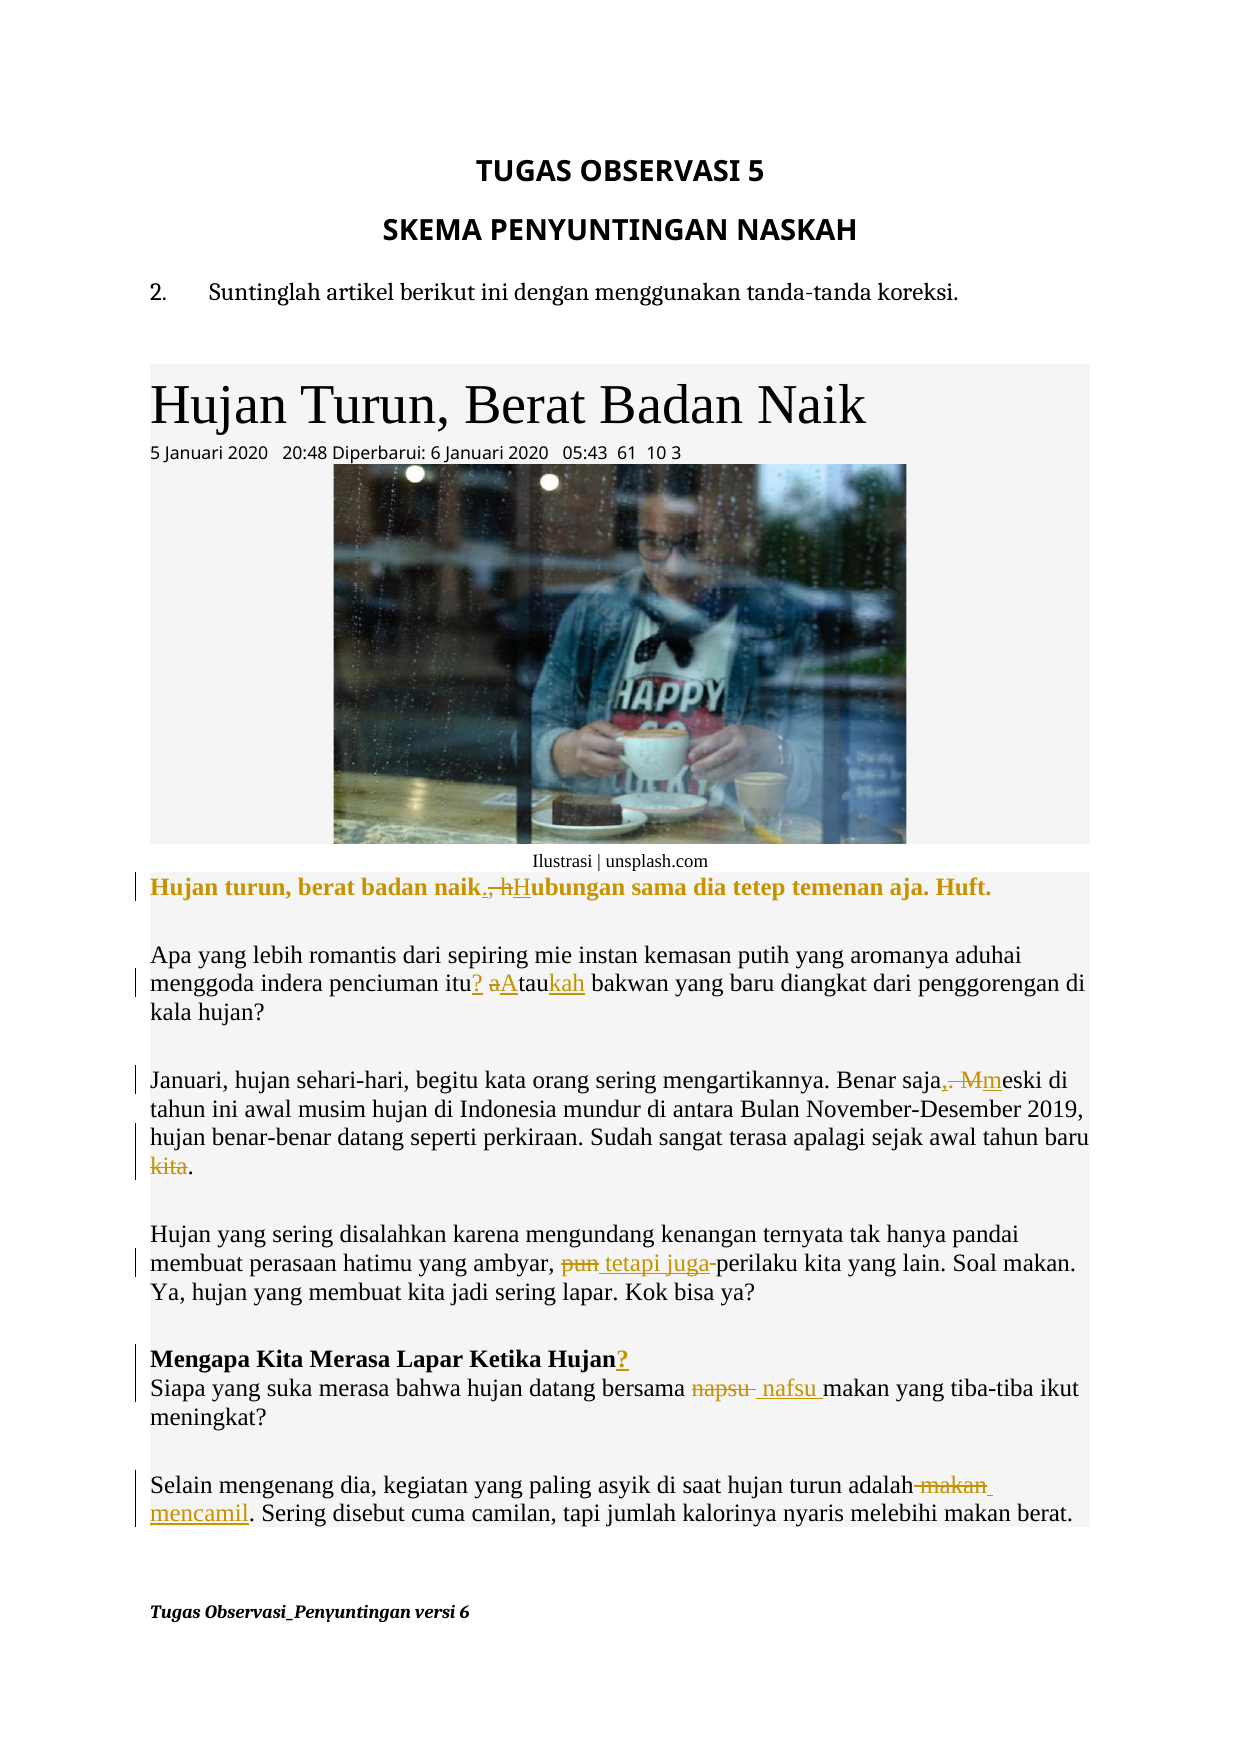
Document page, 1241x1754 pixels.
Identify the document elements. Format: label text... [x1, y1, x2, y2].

text Ilustrasi | unsplash.com [150, 844, 1090, 872]
text Hujan Turun, Berat Badan Naik [150, 364, 1090, 436]
text TUGAS OBSERVASI 5 [150, 150, 1090, 190]
list Suntinglah artikel berikut ini dengan menggunakan tanda-tanda koreksi. [150, 278, 1090, 307]
text Apa yang lebih romantis dari sepiring mie instan kemasan putih yang aromanya aduhai menggoda indera penciuman itu tau bakwan yang baru diangkat dari penggorengan di kala hujan? [150, 940, 1090, 1026]
text 5 Januari 2020 20:48 Diperbarui: 6 Januari 2020 05:43 61 10 3 [150, 436, 1090, 464]
picture [333, 464, 907, 844]
text Selain mengenang dia, kegiatan yang paling asyik di saat hujan turun adalah. Sering disebut cuma camilan, tapi jumlah kalorinya nyaris melebihi makan berat. [150, 1470, 1090, 1527]
text Mengapa Kita Merasa Lapar Ketika Hujan Siapa yang suka merasa bahwa hujan datang bersama makan yang tiba-tiba ikut meningkat? [150, 1344, 1090, 1431]
text Januari, hujan sehari-hari, begitu kata orang sering mengartikannya. Benar sajaeski di tahun ini awal musim hujan di Indonesia mundur di antara Bulan November-Desember 2019, hujan benar-benar datang seperti perkiraan. Sudah sangat terasa apalagi sejak awal tahun baru. [150, 1065, 1090, 1180]
text Hujan yang sering disalahkan karena mengundang kenangan ternyata tak hanya pandai membuat perasaan hatimu yang ambyar, perilaku kita yang lain. Soal makan. Ya, hujan yang membuat kita jadi sering lapar. Kok bisa ya? [150, 1219, 1090, 1305]
text Hujan turun, berat badan naikubungan sama dia tetep temenan aja. Huft. [150, 872, 1090, 901]
text SKEMA PENYUNTINGAN NASKAH [150, 209, 1090, 249]
